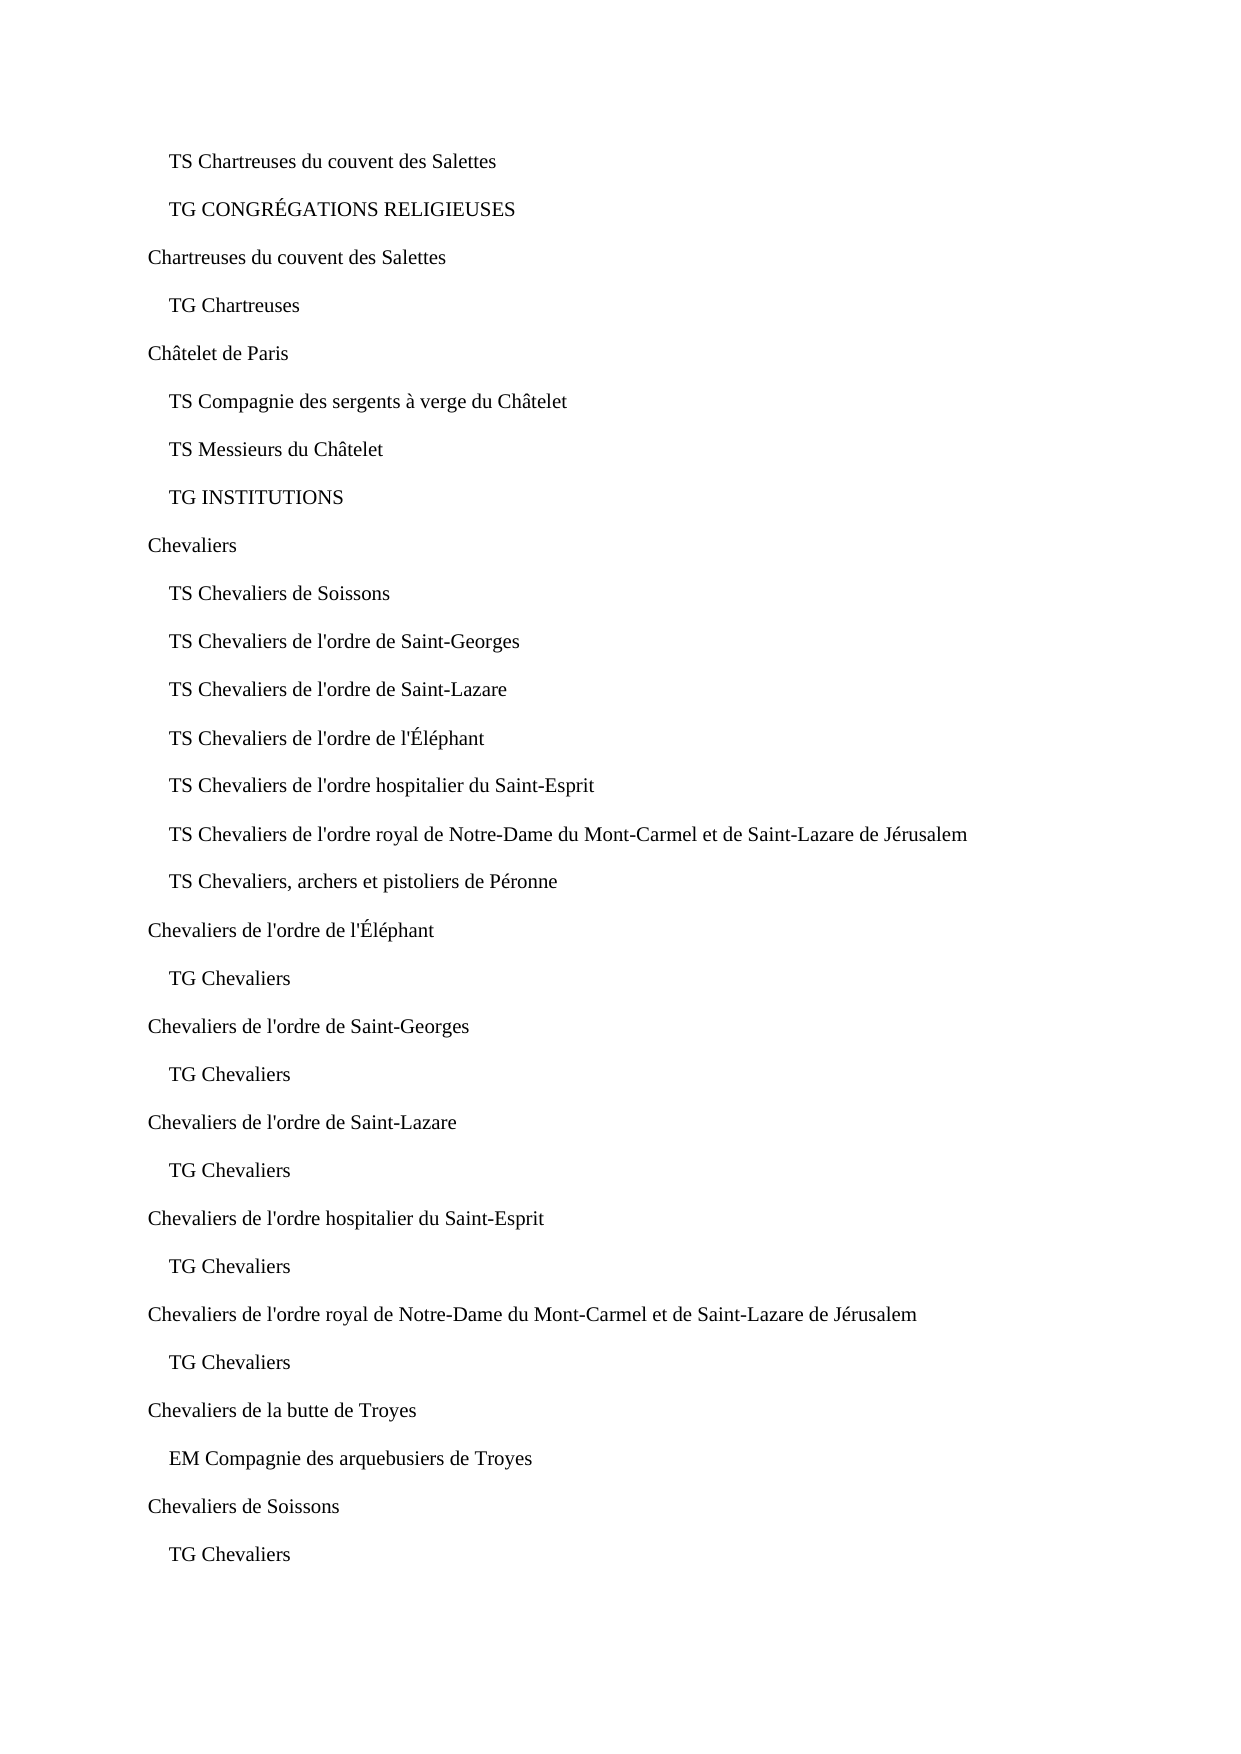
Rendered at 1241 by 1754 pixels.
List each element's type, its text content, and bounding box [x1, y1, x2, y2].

table_cell TG Chartreuses [146, 292, 979, 340]
table_cell Chevaliers de l'ordre hospitalier du Saint-Esprit [146, 1204, 979, 1252]
table_cell Chevaliers de l'ordre de Saint-Lazare [146, 1108, 979, 1156]
table_cell Chevaliers [146, 532, 979, 580]
table_cell Chartreuses du couvent des Salettes [146, 244, 979, 292]
table_cell TG INSTITUTIONS [146, 484, 979, 532]
table_cell TG Chevaliers [146, 1348, 979, 1396]
table_cell Chevaliers de l'ordre royal de Notre-Dame du Mont-Carmel et de Saint-Lazare de Jérusalem [146, 1300, 979, 1348]
table_cell TG CONGRÉGATIONS RELIGIEUSES [146, 196, 979, 244]
table_cell TG Chevaliers [146, 964, 979, 1012]
table_cell TG Chevaliers [146, 1540, 979, 1588]
table_cell Chevaliers de l'ordre de Saint-Georges [146, 1012, 979, 1060]
table_cell TG Chevaliers [146, 1252, 979, 1300]
table_cell TS Chevaliers de l'ordre de l'Éléphant [146, 724, 979, 772]
table_cell TS Chartreuses du couvent des Salettes [146, 148, 979, 196]
table_cell Châtelet de Paris [146, 340, 979, 388]
table_cell TS Chevaliers de l'ordre royal de Notre-Dame du Mont-Carmel et de Saint-Lazare de Jérusalem [146, 820, 979, 868]
table_cell Chevaliers de l'ordre de l'Éléphant [146, 916, 979, 964]
table_cell Chevaliers de Soissons [146, 1492, 979, 1540]
table_cell TG Chevaliers [146, 1156, 979, 1204]
table_cell TG Chevaliers [146, 1060, 979, 1108]
table_cell Chevaliers de la butte de Troyes [146, 1396, 979, 1444]
table_cell TS Compagnie des sergents à verge du Châtelet [146, 388, 979, 436]
table_cell TS Chevaliers, archers et pistoliers de Péronne [146, 868, 979, 916]
table_cell EM Compagnie des arquebusiers de Troyes [146, 1444, 979, 1492]
table_cell TS Messieurs du Châtelet [146, 436, 979, 484]
table_cell TS Chevaliers de l'ordre de Saint-Georges [146, 628, 979, 676]
table_cell TS Chevaliers de Soissons [146, 580, 979, 628]
table_cell TS Chevaliers de l'ordre hospitalier du Saint-Esprit [146, 772, 979, 820]
table_cell TS Chevaliers de l'ordre de Saint-Lazare [146, 676, 979, 724]
